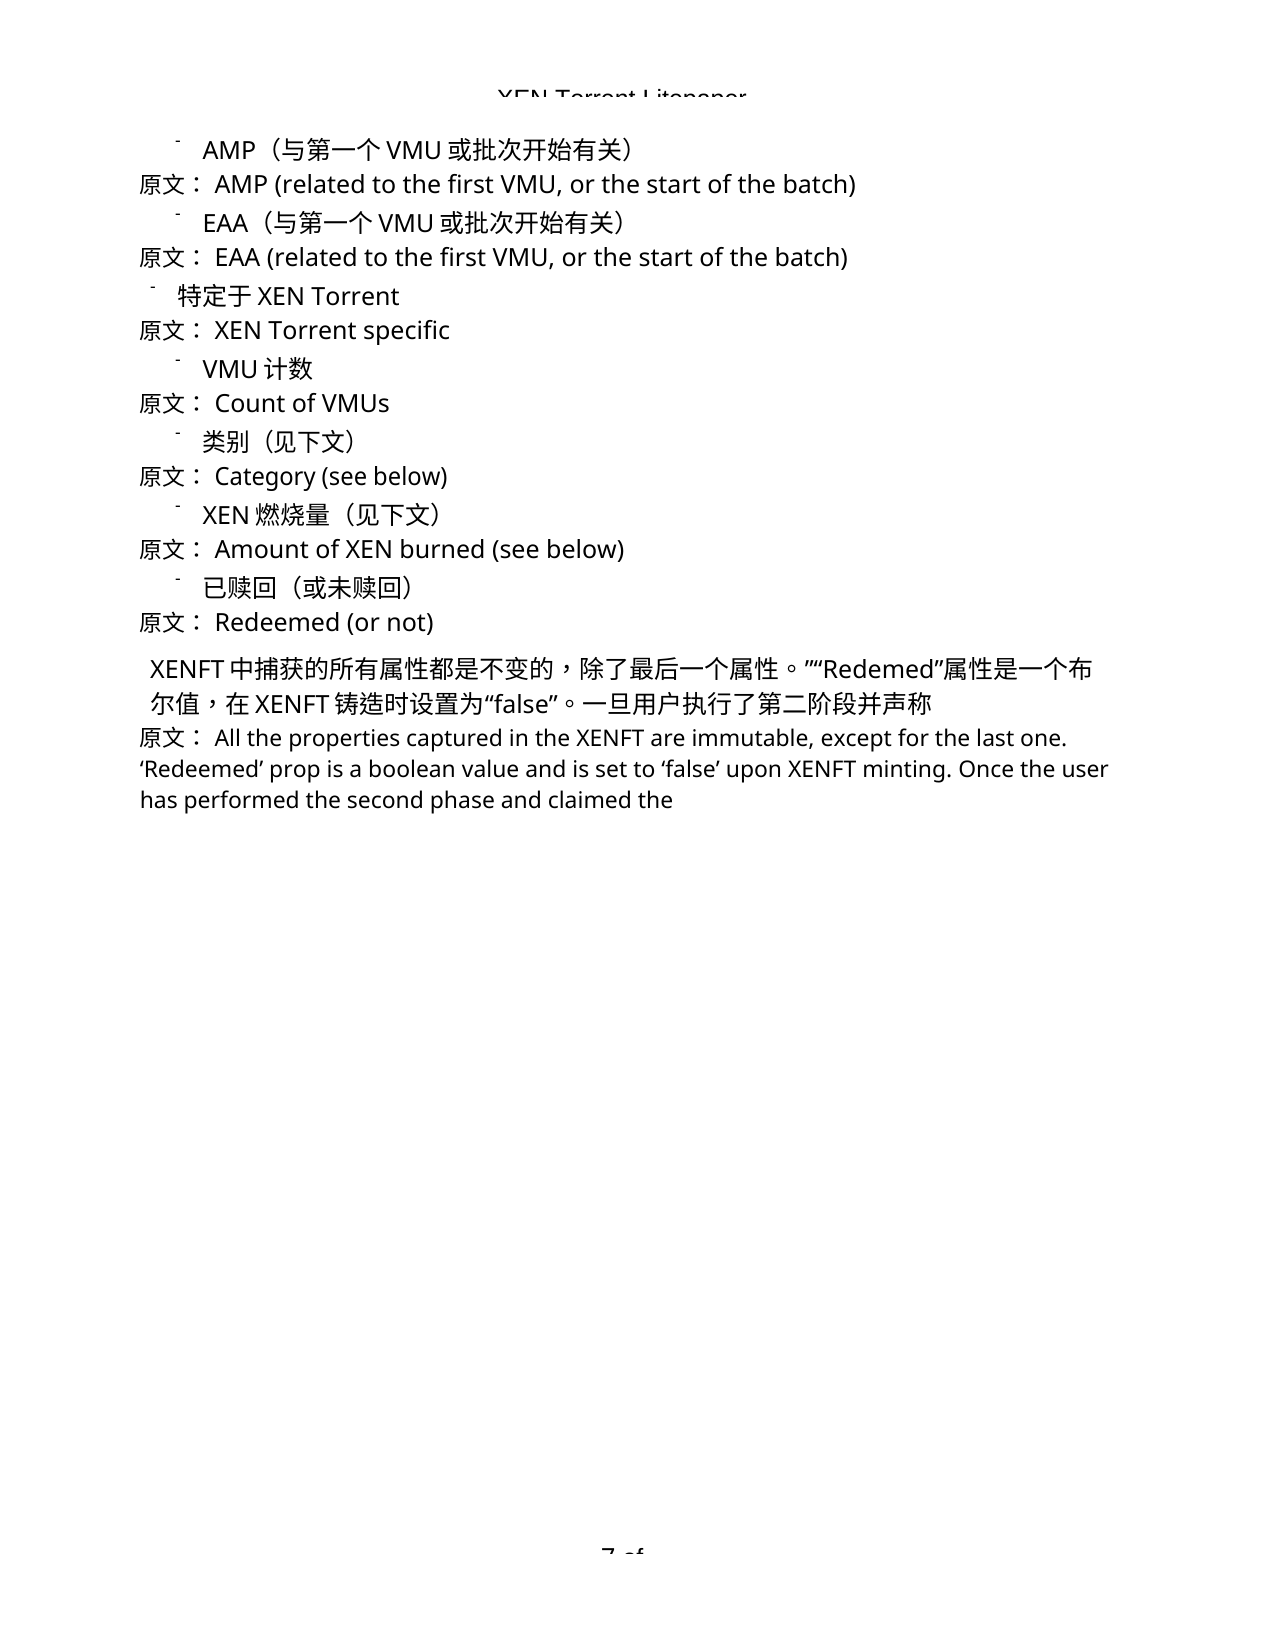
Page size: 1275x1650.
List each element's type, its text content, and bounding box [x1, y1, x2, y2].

list 特定于XEN Torrent [150, 279, 1135, 312]
list 类别（见下文） [175, 425, 1135, 458]
list XEN燃烧量（见下文） [175, 498, 1135, 531]
list VMU计数 [175, 352, 1135, 385]
list 已赎回（或未赎回） [175, 571, 1135, 604]
list EAA（与第一个VMU或批次开始有关） [175, 206, 1135, 239]
list AMP（与第一个VMU或批次开始有关） [175, 133, 1135, 166]
text XENFT中捕获的所有属性都是不变的，除了最后一个属性。”“Redemed”属性是一个布尔值，在XENFT铸造时设置为“false”。一旦用户执行了第二阶段并声称 [150, 652, 1115, 721]
